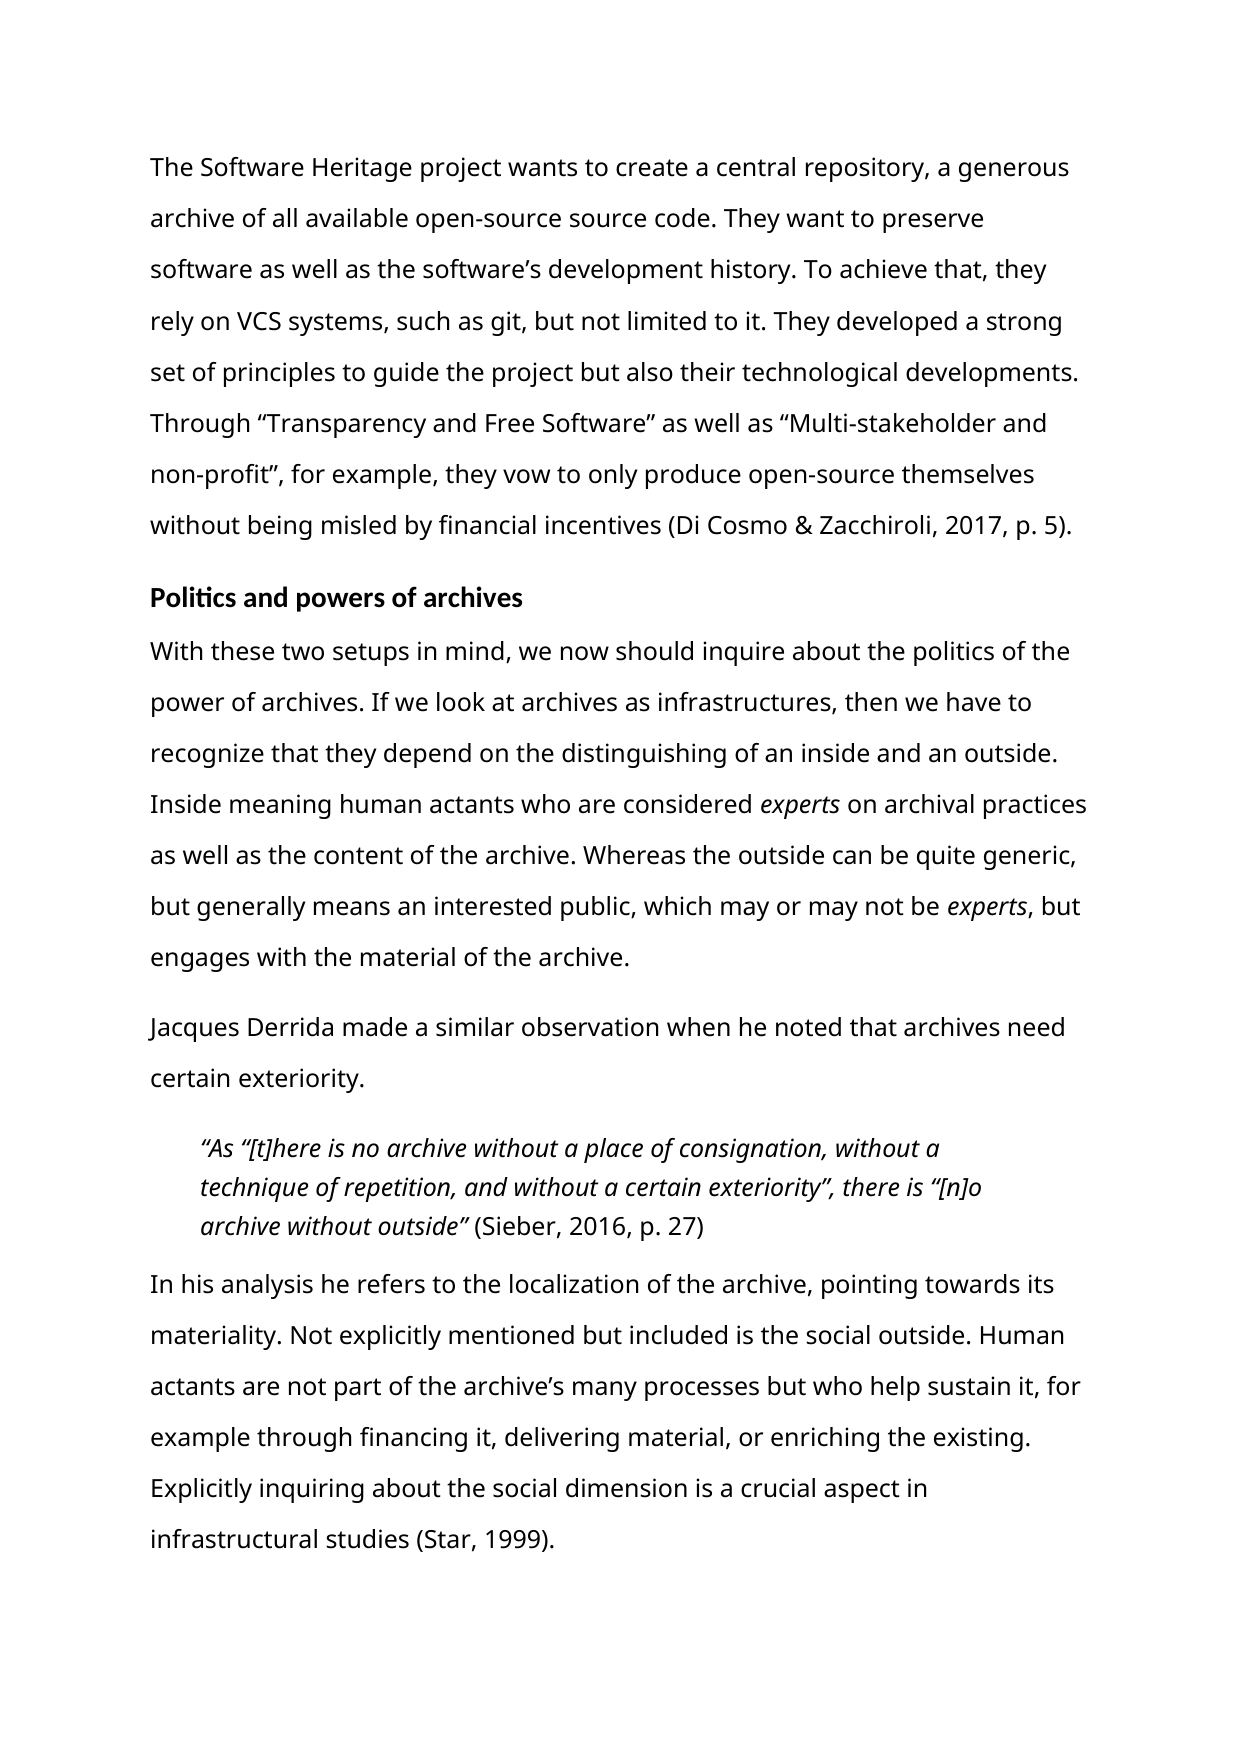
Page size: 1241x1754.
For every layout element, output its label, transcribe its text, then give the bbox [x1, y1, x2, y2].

text With these two setups in mind, we now should inquire about the politics of the power of archives. If we look at archives as infrastructures, then we have to recognize that they depend on the distinguishing of an inside and an outside. Inside meaning human actants who are considered experts on archival practices as well as the content of the archive. Whereas the outside can be quite generic, but generally means an interested public, which may or may not be experts, but engages with the material of the archive. [150, 633, 1090, 974]
text “As “[t]here is no archive without a place of consignation, without a technique of repetition, and without a certain exteriority”, there is “[n]o archive without outside” (Sieber, 2016, p. 27) [200, 1130, 1040, 1243]
text In his analysis he refers to the localization of the archive, pointing towards its materiality. Not explicitly mentioned but included is the social outside. Human actants are not part of the archive’s many processes but who help sustain it, for example through financing it, delivering material, or enriching the existing. Explicitly inquiring about the social dimension is a crucial aspect in infrastructural studies (Star, 1999). [150, 1267, 1090, 1556]
subtitle Politics and powers of archives [150, 579, 1090, 615]
text Jacques Derrida made a similar observation when he noted that archives need certain exteriority. [150, 1009, 1090, 1095]
text The Software Heritage project wants to create a central repository, a generous archive of all available open-source source code. They want to preserve software as well as the software’s development history. To achieve that, they rely on VCS systems, such as git, but not limited to it. They developed a strong set of principles to guide the project but also their technological developments. Through “Transparency and Free Software” as well as “Multi-stakeholder and non-profit”, for example, they vow to only produce open-source themselves without being misled by financial incentives (Di Cosmo & Zacchiroli, 2017, p. 5). [150, 150, 1090, 541]
